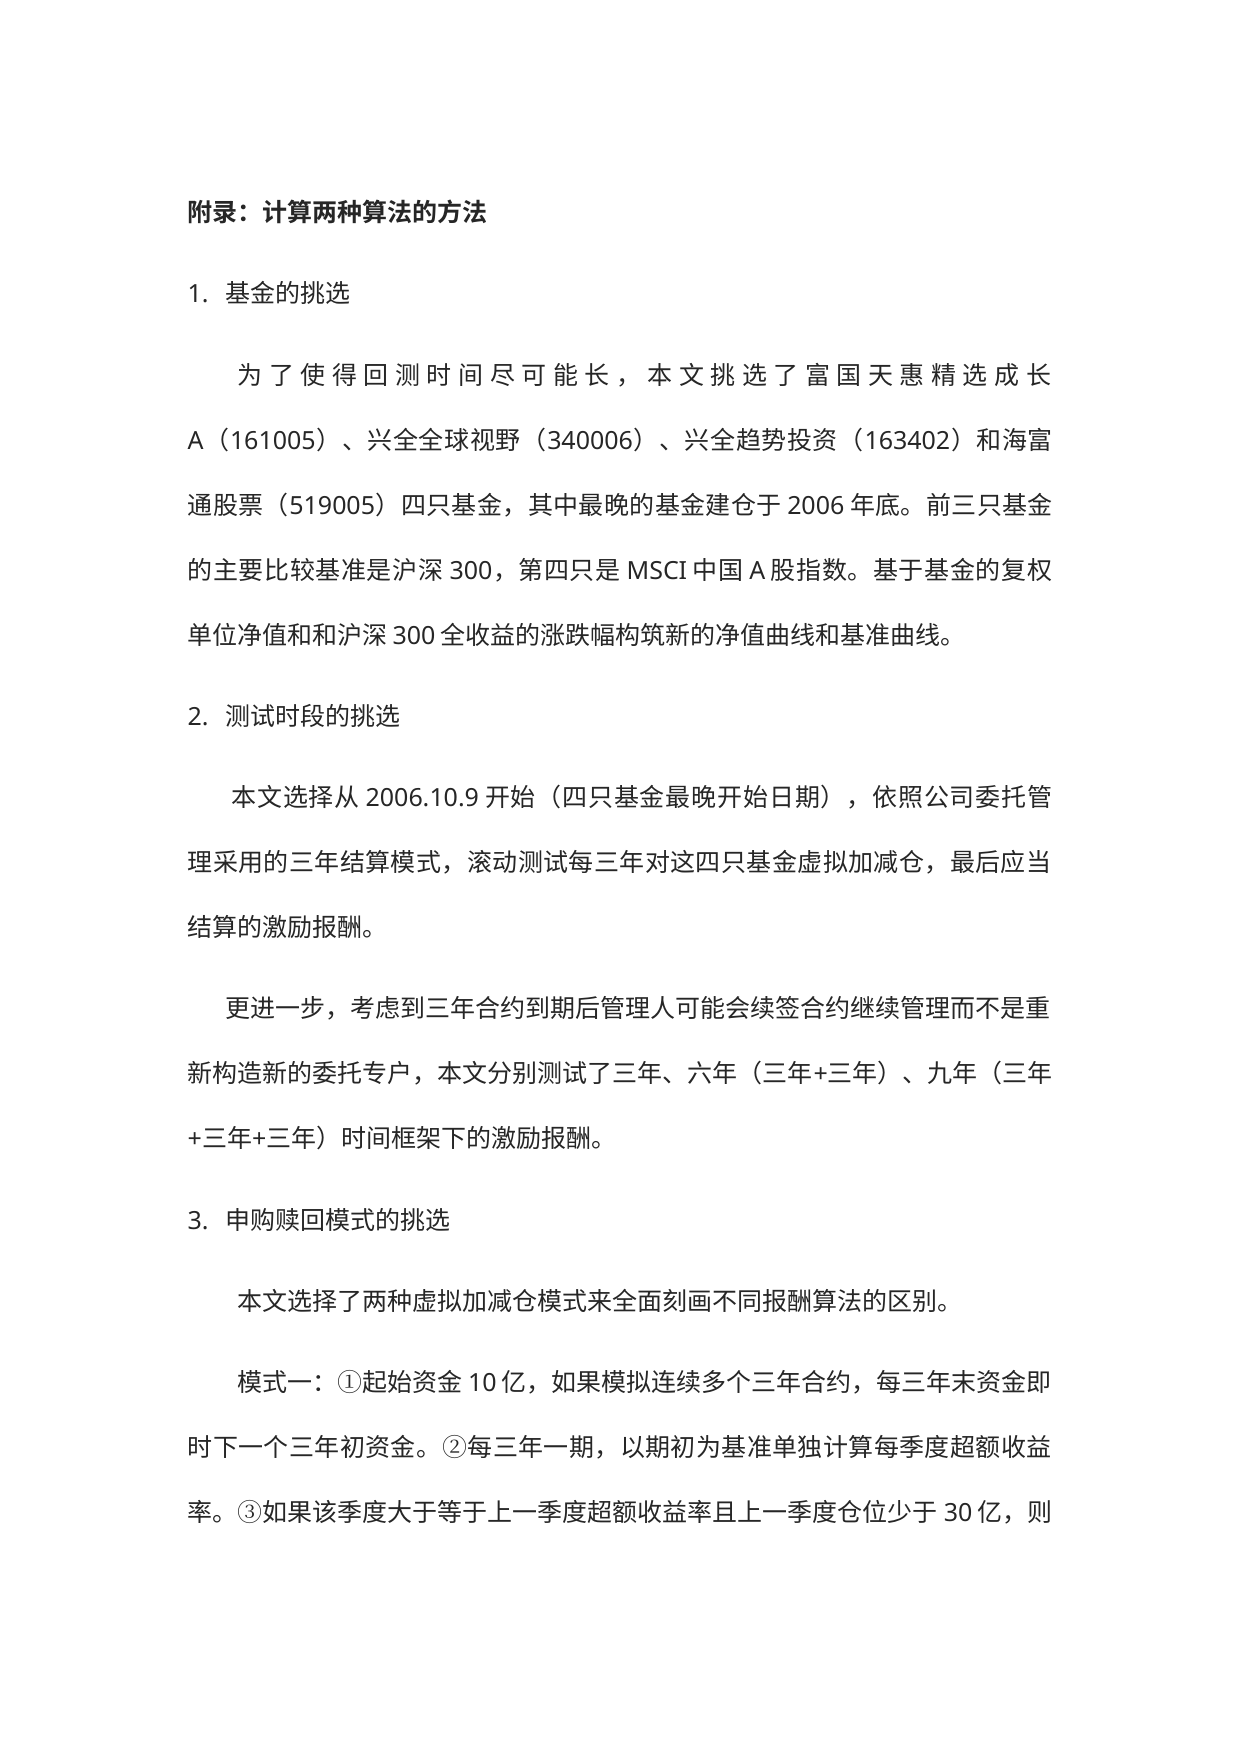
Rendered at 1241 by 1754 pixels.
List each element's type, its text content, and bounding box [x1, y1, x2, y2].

list 测试时段的挑选 [187, 682, 1053, 747]
text 附录：计算两种算法的方法 [187, 178, 1053, 243]
text 本文选择了两种虚拟加减仓模式来全面刻画不同报酬算法的区别。 [187, 1267, 1053, 1332]
text 本文选择从2006.10.9开始（四只基金最晚开始日期），依照公司委托管理采用的三年结算模式，滚动测试每三年对这四只基金虚拟加减仓，最后应当结算的激励报酬。 [187, 763, 1053, 958]
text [187, 1348, 1053, 1543]
text 更进一步，考虑到三年合约到期后管理人可能会续签合约继续管理而不是重新构造新的委托专户，本文分别测试了三年、六年（三年+三年）、九年（三年+三年+三年）时间框架下的激励报酬。 [187, 974, 1053, 1169]
list 申购赎回模式的挑选 [187, 1186, 1053, 1251]
text 为了使得回测时间尽可能长，本文挑选了富国天惠精选成长A（161005）、兴全全球视野（340006）、兴全趋势投资（163402）和海富通股票（519005）四只基金，其中最晚的基金建仓于2006年底。前三只基金的主要比较基准是沪深300，第四只是MSCI中国A股指数。基于基金的复权单位净值和和沪深300全收益的涨跌幅构筑新的净值曲线和基准曲线。 [187, 341, 1053, 666]
list 基金的挑选 [187, 259, 1053, 324]
